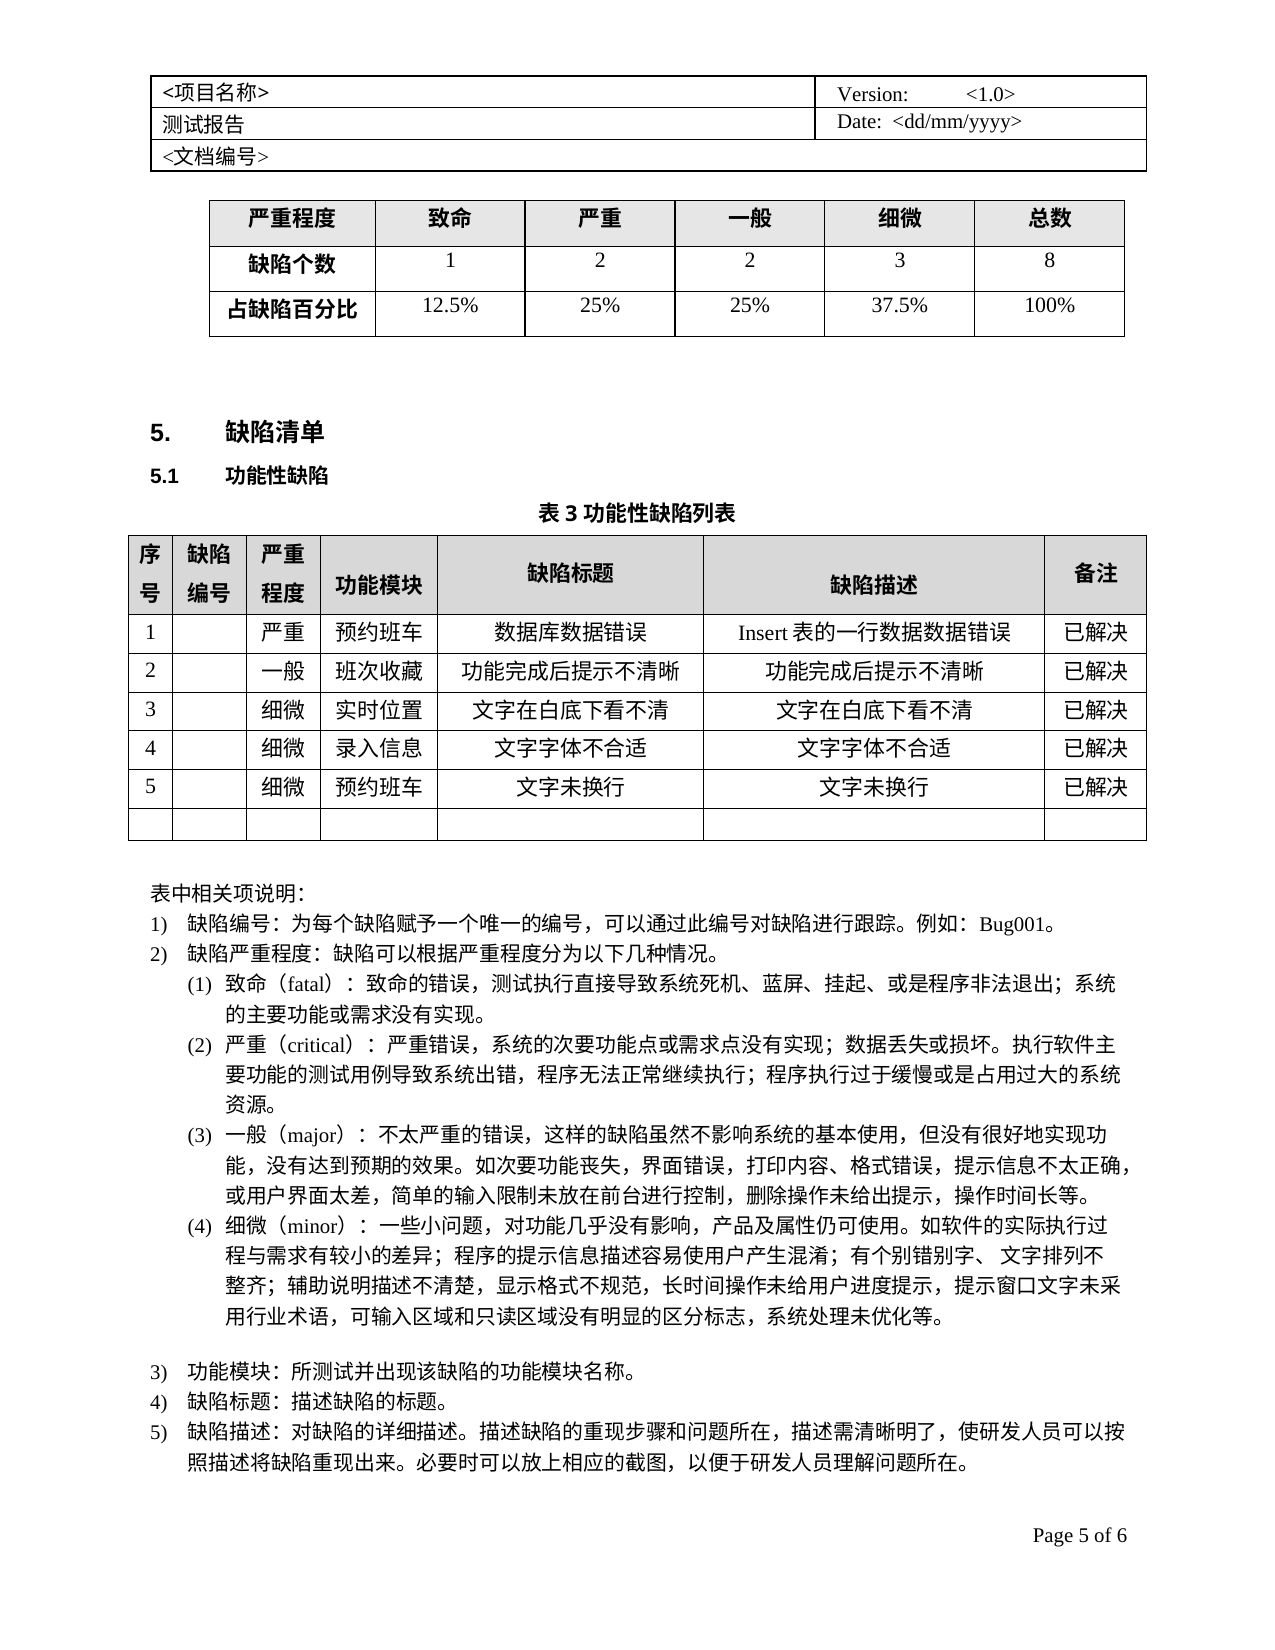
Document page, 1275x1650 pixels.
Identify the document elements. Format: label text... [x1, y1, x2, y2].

table_header 致命 [376, 201, 524, 246]
table_cell [173, 731, 246, 769]
table_cell 实时位置 [321, 693, 437, 730]
table_header 严重程度 [210, 201, 375, 246]
table_header 备注 [1045, 536, 1146, 614]
table_cell 文字在白底下看不清 [438, 693, 703, 730]
list 缺陷描述：对缺陷的详细描述。描述缺陷的重现步骤和问题所在，描述需清晰明了，使研发人员可以按照描述将缺陷重现出来。必要时可以放上相应的截图，以便于研发人员理解问题所在。 [150, 1416, 1125, 1476]
table_cell 25% [676, 292, 824, 336]
table_cell [173, 693, 246, 730]
table_cell [1045, 809, 1146, 840]
table_cell 已解决 [1045, 731, 1146, 769]
table_cell 班次收藏 [321, 654, 437, 692]
table_cell [129, 809, 172, 840]
table_cell 100% [975, 292, 1124, 336]
table_cell [438, 809, 703, 840]
table_cell 3 [129, 693, 172, 730]
list 缺陷标题：描述缺陷的标题。 [150, 1385, 1125, 1416]
list 一般（major）：不太严重的错误，这样的缺陷虽然不影响系统的基本使用，但没有很好地实现功能，没有达到预期的效果。如次要功能丧失，界面错误，打印内容、格式错误，提示信息不太正确，或用户界面太差，简单的输入限制未放在前台进行控制，删除操作未给出提示，操作时间长等。 [187, 1119, 1125, 1209]
list 缺陷编号：为每个缺陷赋予一个唯一的编号，可以通过此编号对缺陷进行跟踪。例如：Bug001。 [150, 907, 1125, 937]
table_cell 25% [526, 292, 674, 336]
table_cell 2 [526, 247, 674, 291]
table_cell 占缺陷百分比 [210, 292, 375, 336]
table_header 一般 [676, 201, 824, 246]
table_cell 细微 [247, 770, 320, 808]
list 致命（fatal）：致命的错误，测试执行直接导致系统死机、蓝屏、挂起、或是程序非法退出；系统的主要功能或需求没有实现。 [187, 968, 1125, 1028]
table_cell 12.5% [376, 292, 524, 336]
table_cell [704, 809, 1044, 840]
table_cell 已解决 [1045, 770, 1146, 808]
table_cell [173, 809, 246, 840]
table_header 缺陷描述 [704, 536, 1044, 614]
table_cell 2 [129, 654, 172, 692]
table_cell 37.5% [825, 292, 974, 336]
table_cell 数据库数据错误 [438, 615, 703, 653]
table_cell 3 [825, 247, 974, 291]
table_cell 文字未换行 [704, 770, 1044, 808]
table_cell 细微 [247, 693, 320, 730]
table_cell [173, 615, 246, 653]
table_cell 一般 [247, 654, 320, 692]
table_cell 缺陷个数 [210, 247, 375, 291]
list 严重（critical）：严重错误，系统的次要功能点或需求点没有实现；数据丢失或损坏。执行软件主要功能的测试用例导致系统出错，程序无法正常继续执行；程序执行过于缓慢或是占用过大的系统资源。 [187, 1028, 1125, 1119]
table_header 严重 [526, 201, 674, 246]
table_header 功能模块 [321, 536, 437, 614]
table_cell 功能完成后提示不清晰 [438, 654, 703, 692]
table_cell [173, 654, 246, 692]
table_cell 已解决 [1045, 615, 1146, 653]
table_cell 已解决 [1045, 654, 1146, 692]
table_header 缺陷 编号 [173, 536, 246, 614]
text 表中相关项说明： [150, 877, 1125, 907]
table_header 缺陷标题 [438, 536, 703, 614]
list 功能模块：所测试并出现该缺陷的功能模块名称。 [150, 1355, 1125, 1385]
subtitle 功能性缺陷 [150, 461, 1125, 489]
table_cell [173, 770, 246, 808]
table_cell 已解决 [1045, 693, 1146, 730]
table_header 总数 [975, 201, 1124, 246]
list 缺陷严重程度：缺陷可以根据严重程度分为以下几种情况。 [150, 937, 1125, 968]
table_cell 文字字体不合适 [438, 731, 703, 769]
table_cell 1 [376, 247, 524, 291]
table_cell 预约班车 [321, 770, 437, 808]
table_cell 录入信息 [321, 731, 437, 769]
table_cell 4 [129, 731, 172, 769]
list 细微（minor）：一些小问题，对功能几乎没有影响，产品及属性仍可使用。如软件的实际执行过程与需求有较小的差异；程序的提示信息描述容易使用户产生混淆；有个别错别字、 文字排列不整齐；辅助说明描述不清楚，显示格式不规范，长时间操作未给用户进度提示，提示窗口文字未采用行业术语，可输入区域和只读区域没有明显的区分标志，系统处理未优化等。 [187, 1209, 1125, 1330]
table_cell Insert表的一行数据数据错误 [704, 615, 1044, 653]
table_cell 功能完成后提示不清晰 [704, 654, 1044, 692]
table_cell 细微 [247, 731, 320, 769]
table_header 严重程度 [247, 536, 320, 614]
table_cell 1 [129, 615, 172, 653]
table_cell 文字未换行 [438, 770, 703, 808]
subtitle 缺陷清单 [150, 412, 1125, 448]
table_cell 文字字体不合适 [704, 731, 1044, 769]
table_header 细微 [825, 201, 974, 246]
table_cell 严重 [247, 615, 320, 653]
table_cell 8 [975, 247, 1124, 291]
table_header 序 号 [129, 536, 172, 614]
table_cell 预约班车 [321, 615, 437, 653]
text 表3 功能性缺陷列表 [150, 496, 1125, 527]
table_cell 2 [676, 247, 824, 291]
table_cell [247, 809, 320, 840]
table_cell 5 [129, 770, 172, 808]
table_cell [321, 809, 437, 840]
table_cell 文字在白底下看不清 [704, 693, 1044, 730]
